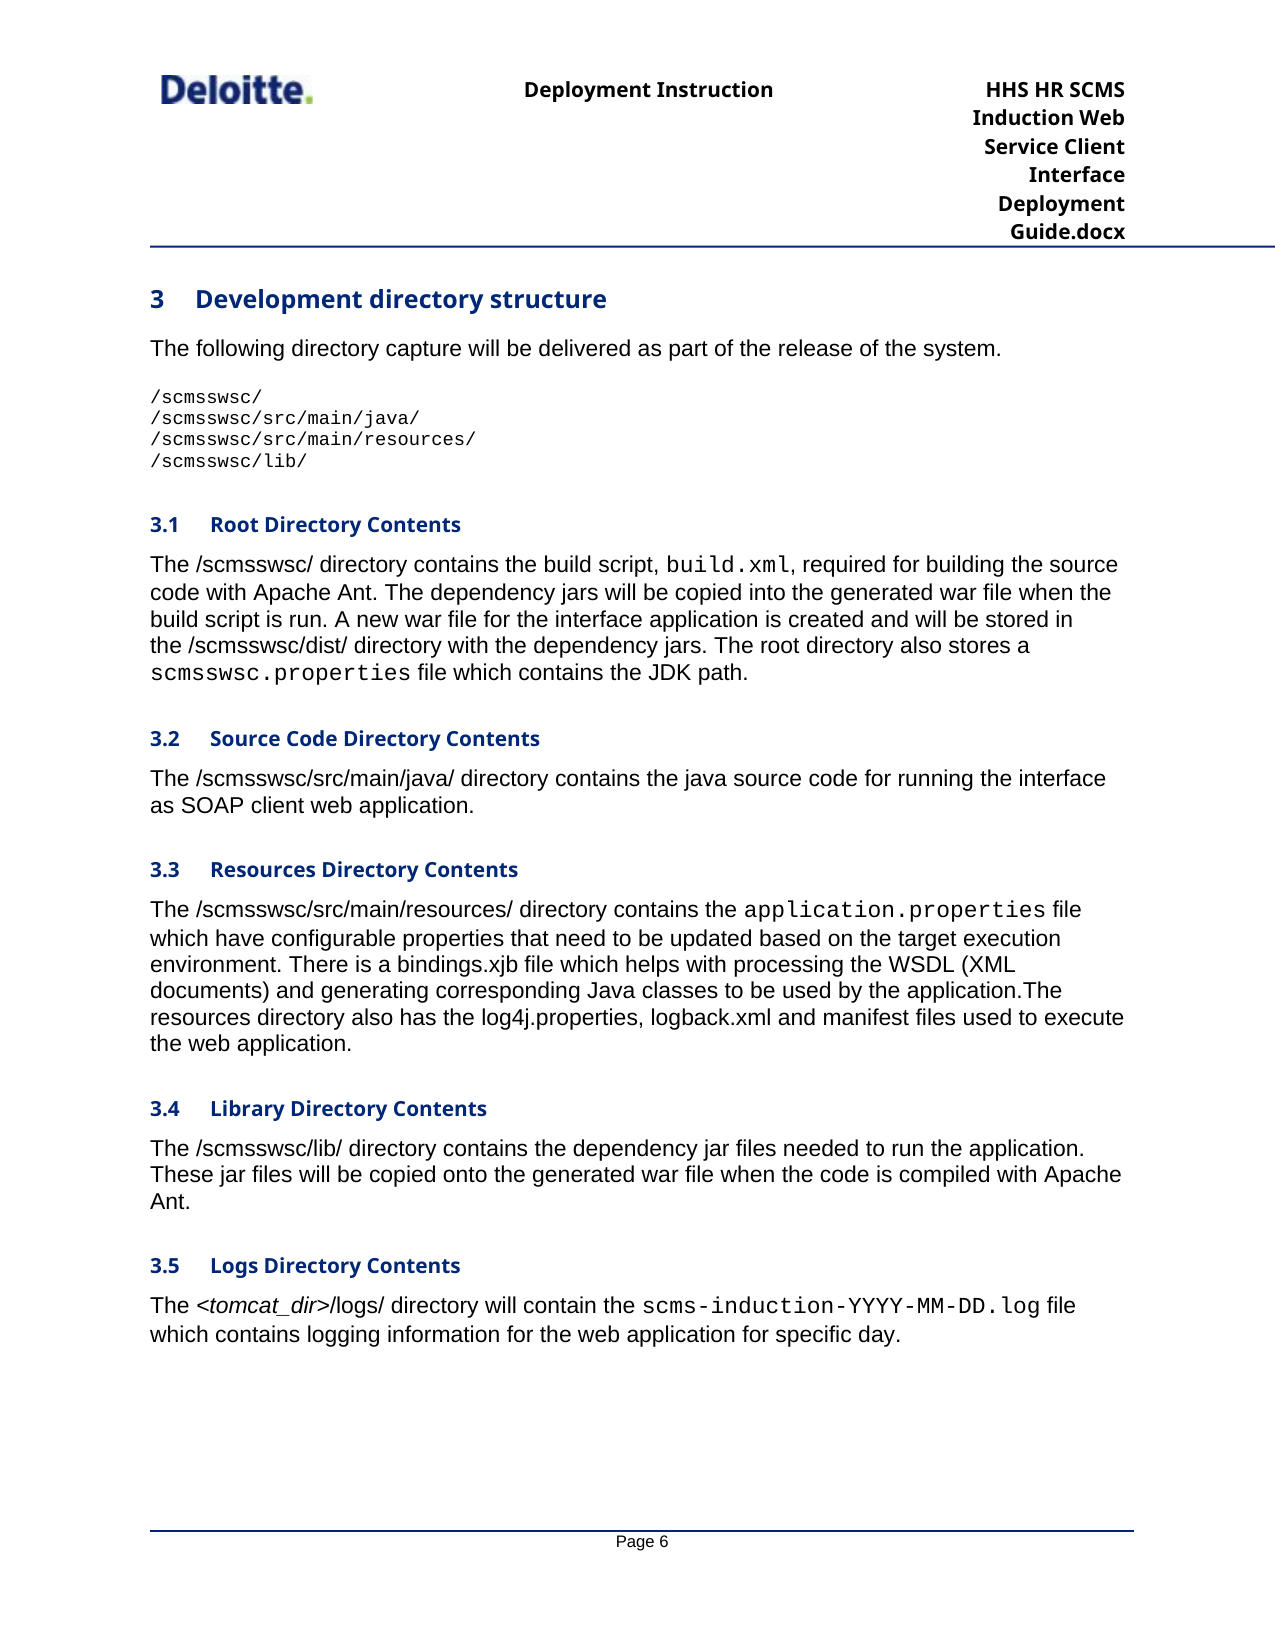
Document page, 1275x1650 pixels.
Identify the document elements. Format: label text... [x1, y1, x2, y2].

text The /scmsswsc/ directory contains the build script, build.xml, required for building the source code with Apache Ant. The dependency jars will be copied into the generated war file when the build script is run. A new war file for the interface application is created and will be stored in the /scmsswsc/dist/ directory with the dependency jars. The root directory also stores a scmsswsc.properties file which contains the JDK path. [150, 551, 1134, 687]
subtitle Logs Directory Contents [150, 1251, 1134, 1280]
subtitle Library Directory Contents [150, 1094, 1134, 1122]
picture [161, 75, 313, 104]
subtitle Resources Directory Contents [150, 855, 1134, 884]
text /scmsswsc/lib/ [150, 451, 1134, 473]
text The /scmsswsc/lib/ directory contains the dependency jar files needed to run the application. These jar files will be copied onto the generated war file when the code is compiled with Apache Ant. [150, 1135, 1134, 1214]
text The following directory capture will be delivered as part of the release of the system. [150, 335, 1134, 361]
subtitle Development directory structure [150, 282, 1134, 316]
text The /scmsswsc/src/main/resources/ directory contains the application.properties file which have configurable properties that need to be updated based on the target execution environment. There is a bindings.xjb file which helps with processing the WSDL (XML documents) and generating corresponding Java classes to be used by the application.The resources directory also has the log4j.properties, logback.xml and manifest files used to execute the web application. [150, 896, 1134, 1056]
text /scmsswsc/src/main/java/ [150, 409, 1134, 430]
subtitle Root Directory Contents [150, 510, 1134, 538]
text The <tomcat_dir>/logs/ directory will contain the scms-induction-YYYY-MM-DD.log file which contains logging information for the web application for specific day. [150, 1292, 1134, 1347]
text /scmsswsc/ [150, 388, 1134, 409]
text The /scmsswsc/src/main/java/ directory contains the java source code for running the interface as SOAP client web application. [150, 765, 1134, 818]
subtitle Source Code Directory Contents [150, 724, 1134, 753]
text /scmsswsc/src/main/resources/ [150, 430, 1134, 451]
